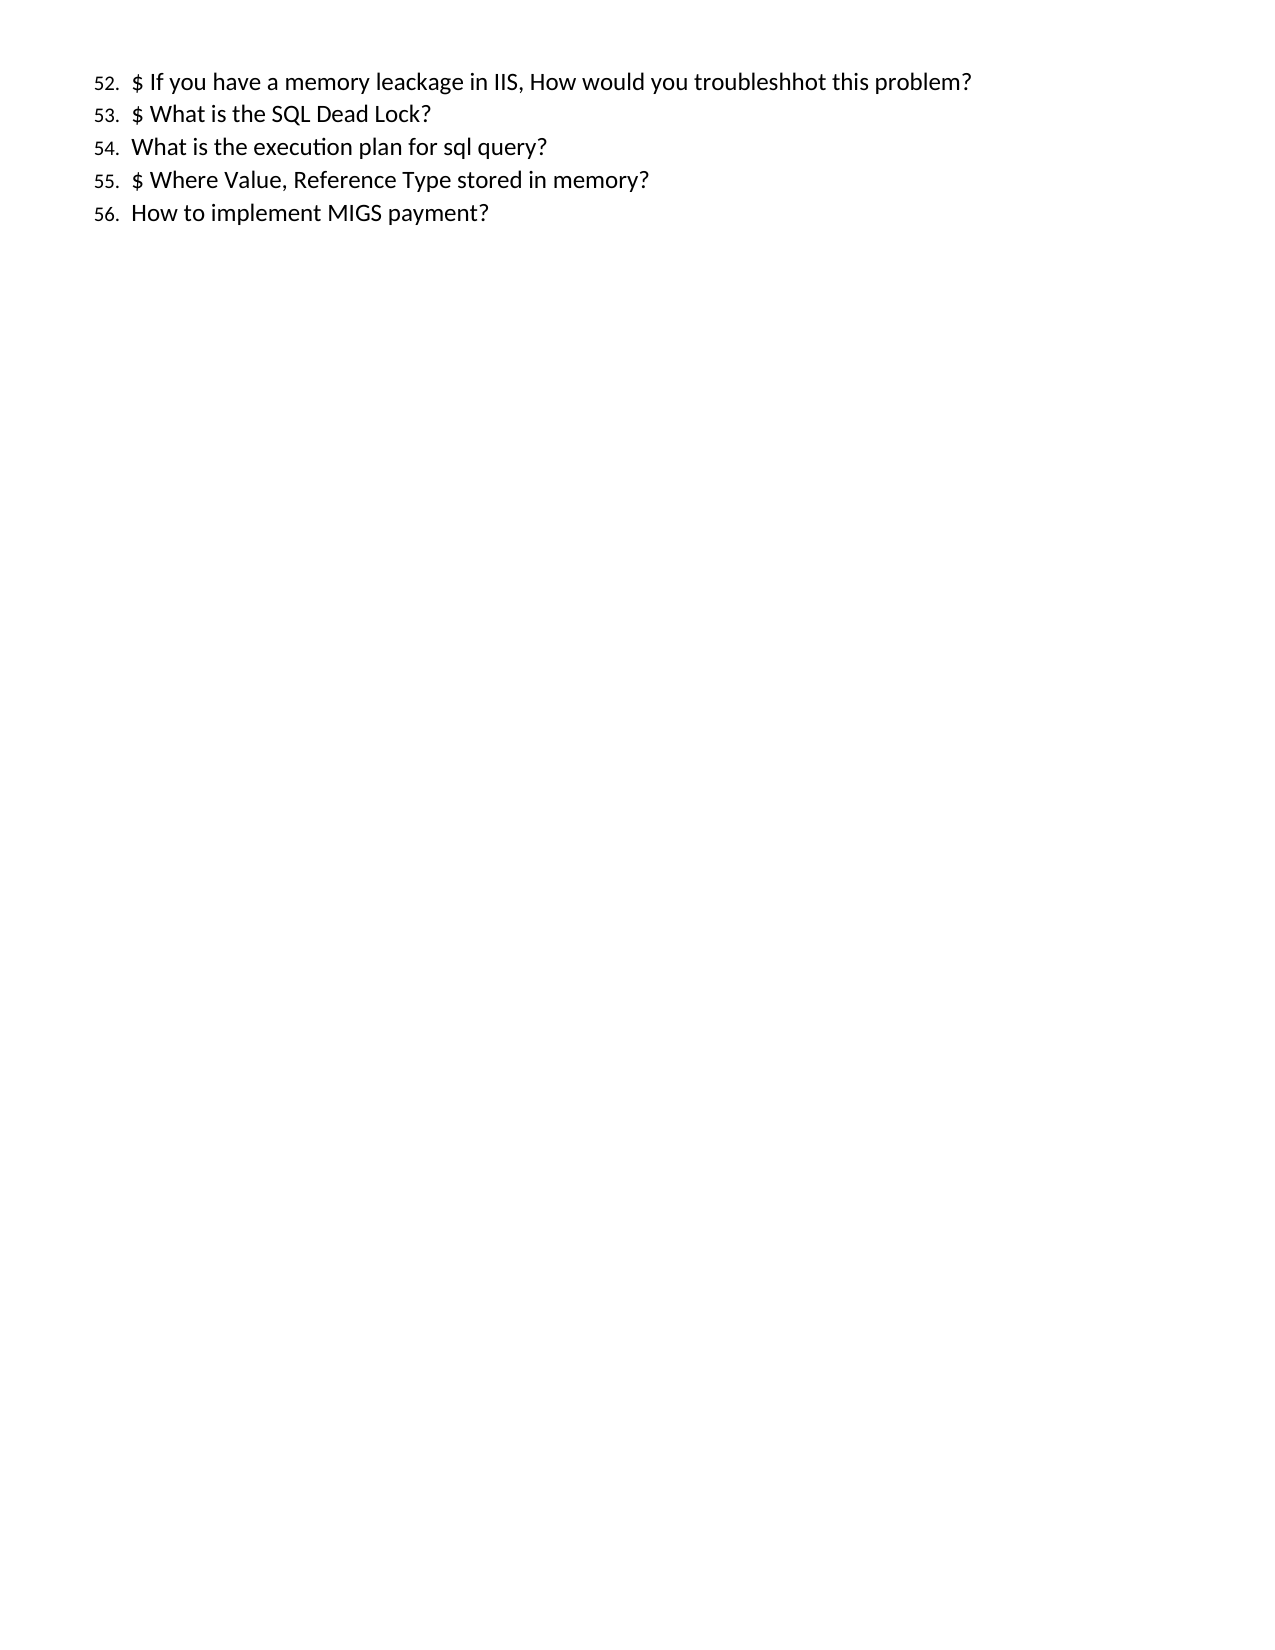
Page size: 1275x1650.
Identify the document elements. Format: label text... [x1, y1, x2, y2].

list $ Where Value, Reference Type stored in memory? [94, 164, 1228, 195]
list What is the execution plan for sql query? [94, 131, 1228, 162]
list $ If you have a memory leackage in IIS, How would you troubleshhot this problem? [94, 66, 1228, 96]
list $ What is the SQL Dead Lock? [94, 98, 1228, 129]
list How to implement MIGS payment? [94, 197, 1228, 228]
